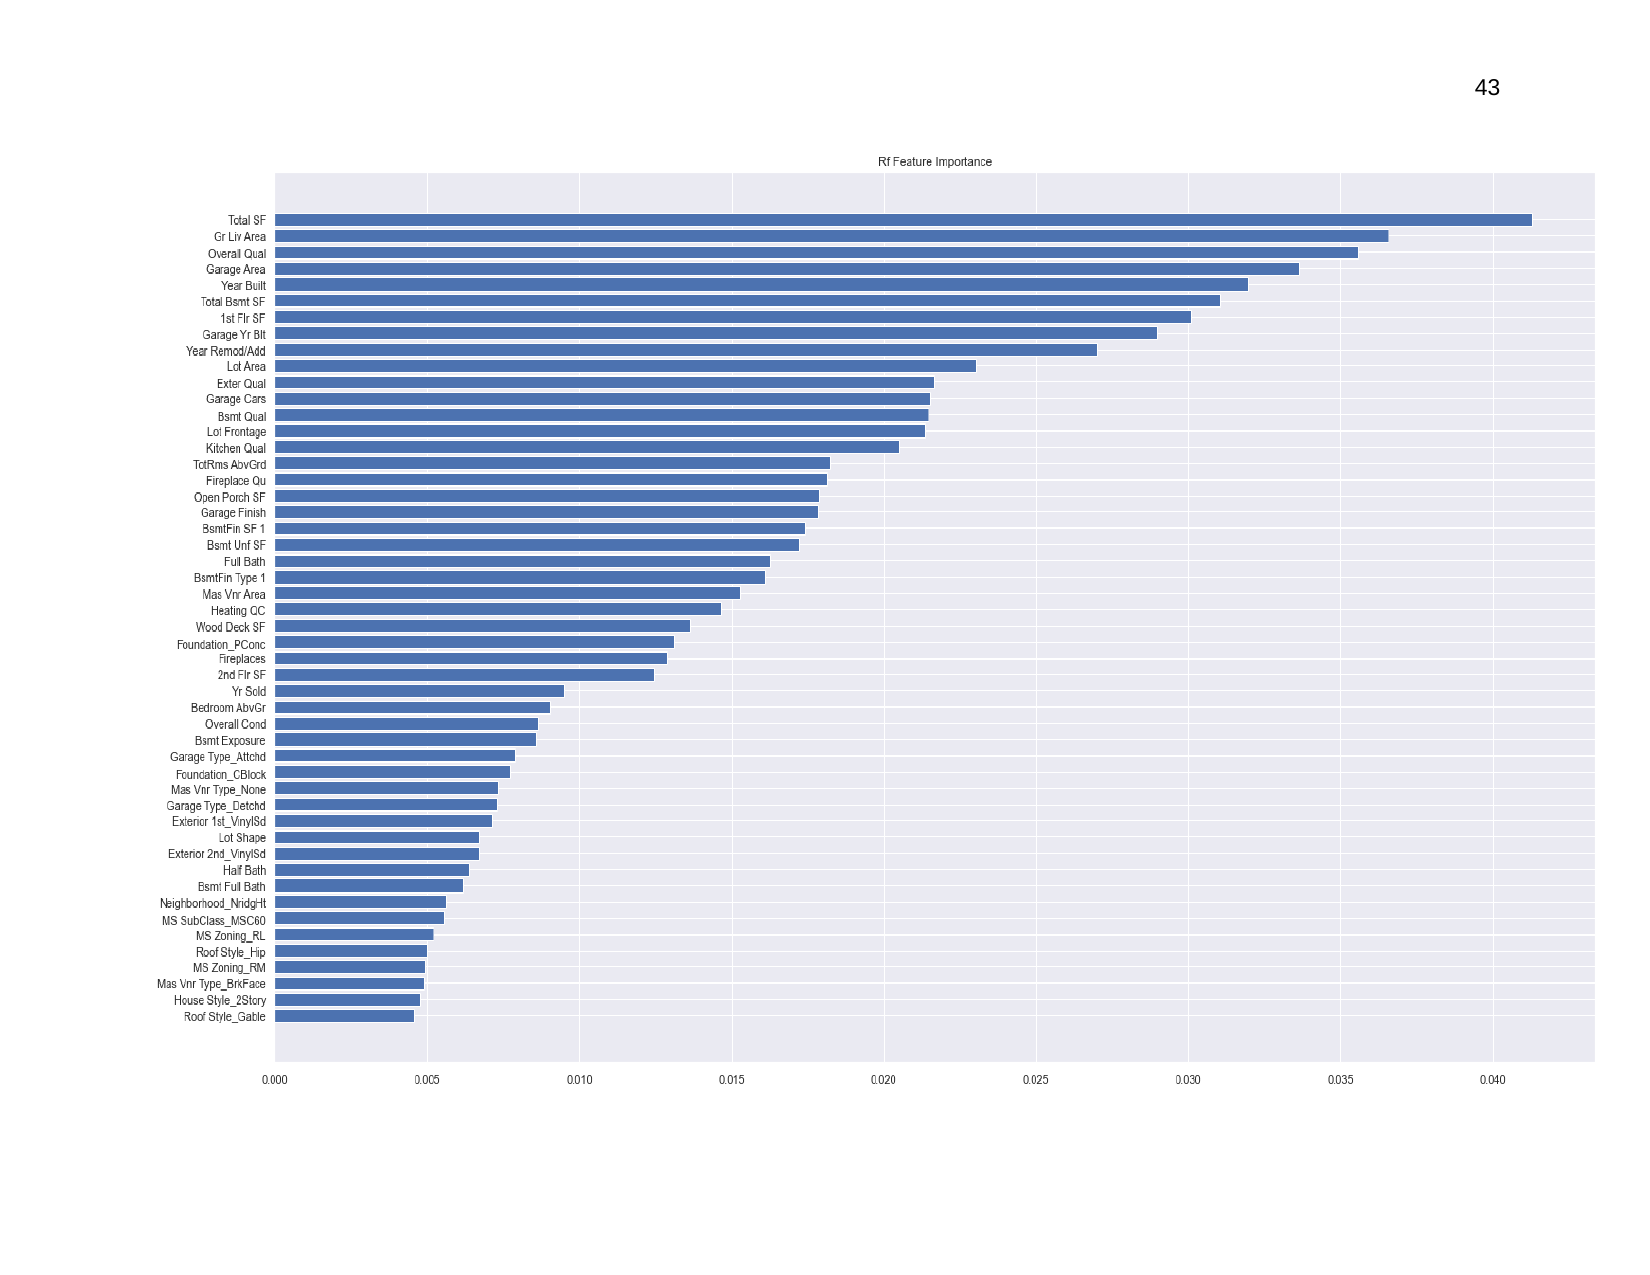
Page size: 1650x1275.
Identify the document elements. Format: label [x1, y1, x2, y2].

picture [150, 150, 1601, 1094]
